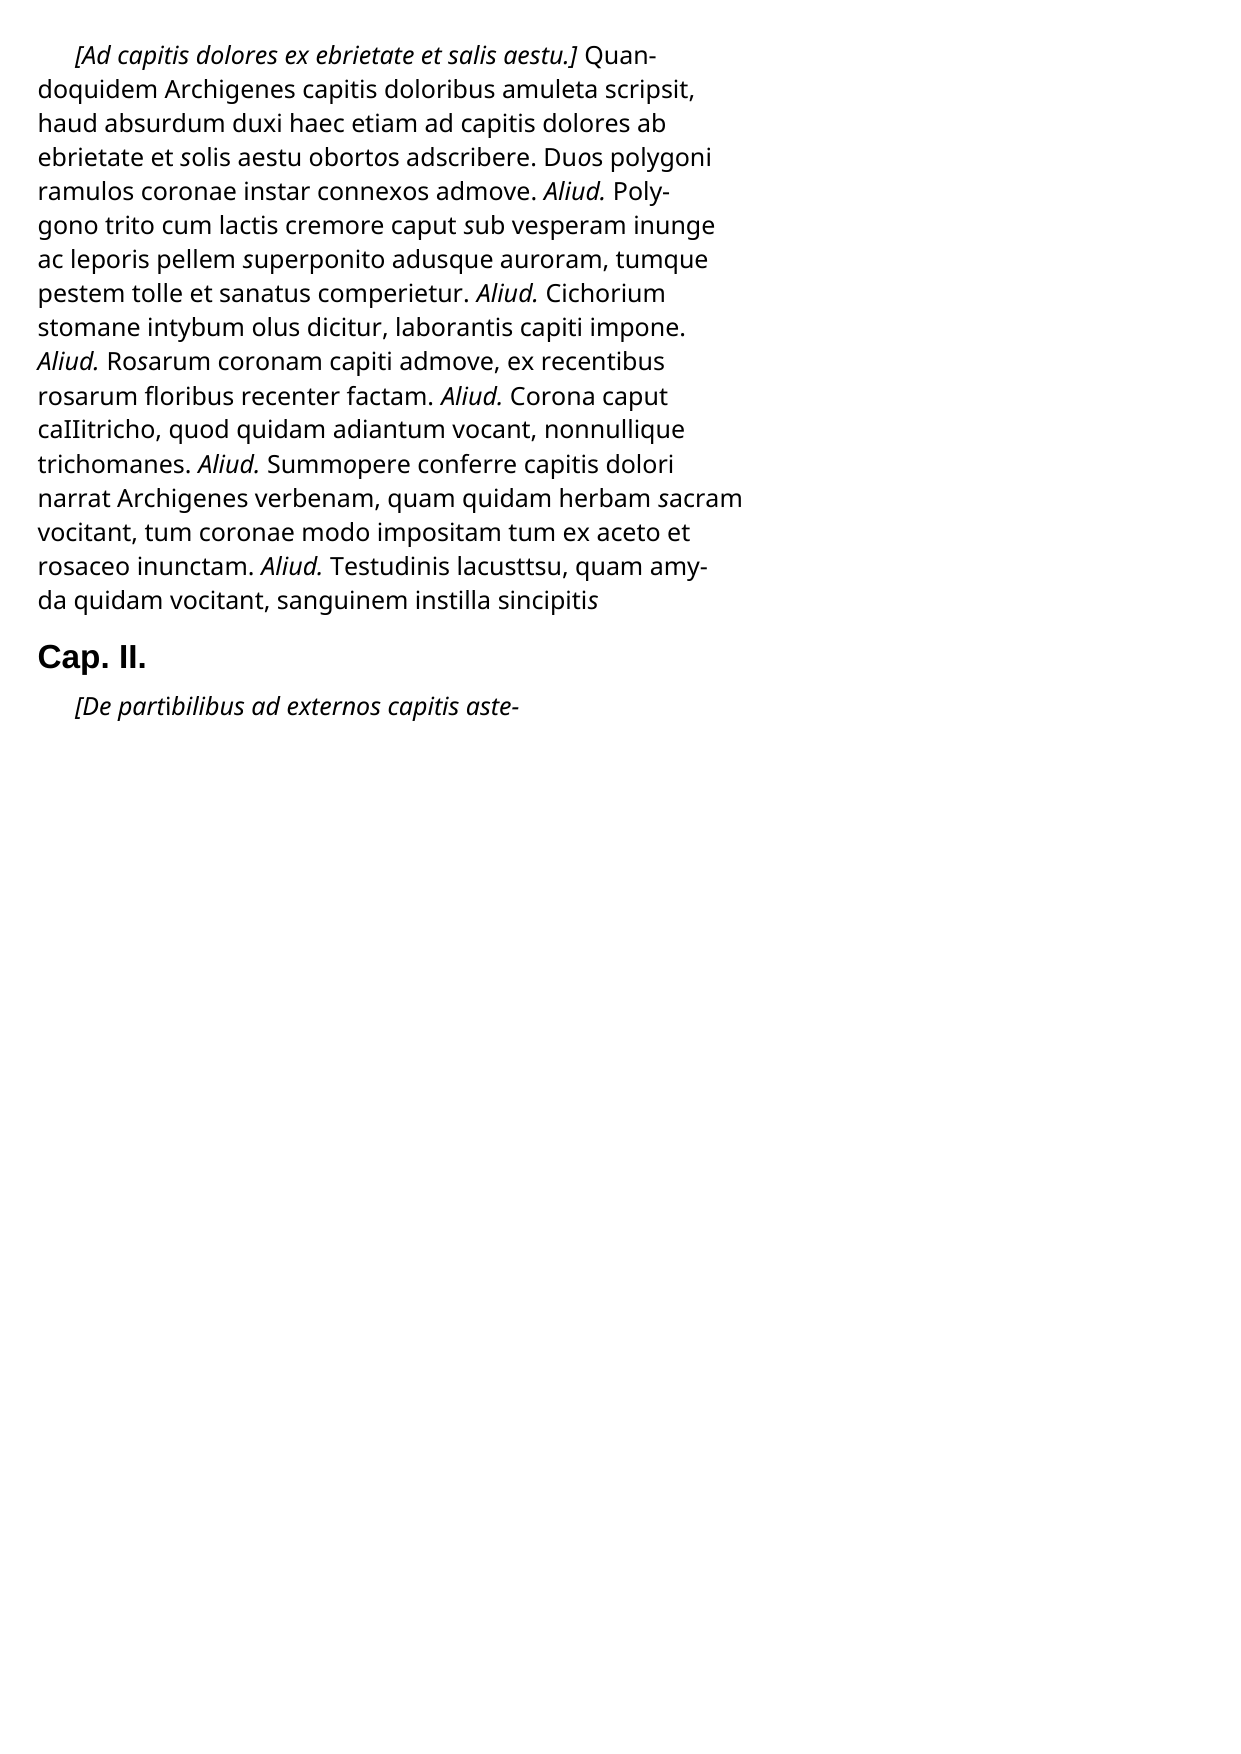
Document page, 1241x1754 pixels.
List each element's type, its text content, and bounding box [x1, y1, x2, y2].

text [De partibilibus ad externos capitis aste- [37, 688, 1203, 722]
text [Ad capitis dolores ex ebrietate et salis aestu.] Quan- doquidem Archigenes capitis doloribus amuleta scripsit, haud absurdum duxi haec etiam ad capitis dolores ab ebrietate et solis aestu obortos adscribere. Duos polygoni ramulos coronae instar connexos admove. Aliud. Poly- gono trito cum lactis cremore caput sub vesperam inunge ac leporis pellem superponito adusque auroram, tumque pestem tolle et sanatus comperietur. Aliud. Cichorium stomane intybum olus dicitur, laborantis capiti impone. Aliud. Rosarum coronam capiti admove, ex recentibus rosarum floribus recenter factam. Aliud. Corona caput caIIitricho, quod quidam adiantum vocant, nonnullique trichomanes. Aliud. Summopere conferre capitis dolori narrat Archigenes verbenam, quam quidam herbam sacram vocitant, tum coronae modo impositam tum ex aceto et rosaceo inunctam. Aliud. Testudinis lacusttsu, quam amy- da quidam vocitant, sanguinem instilla sincipitis [37, 37, 1203, 617]
subtitle Cap. II. [37, 637, 1203, 676]
